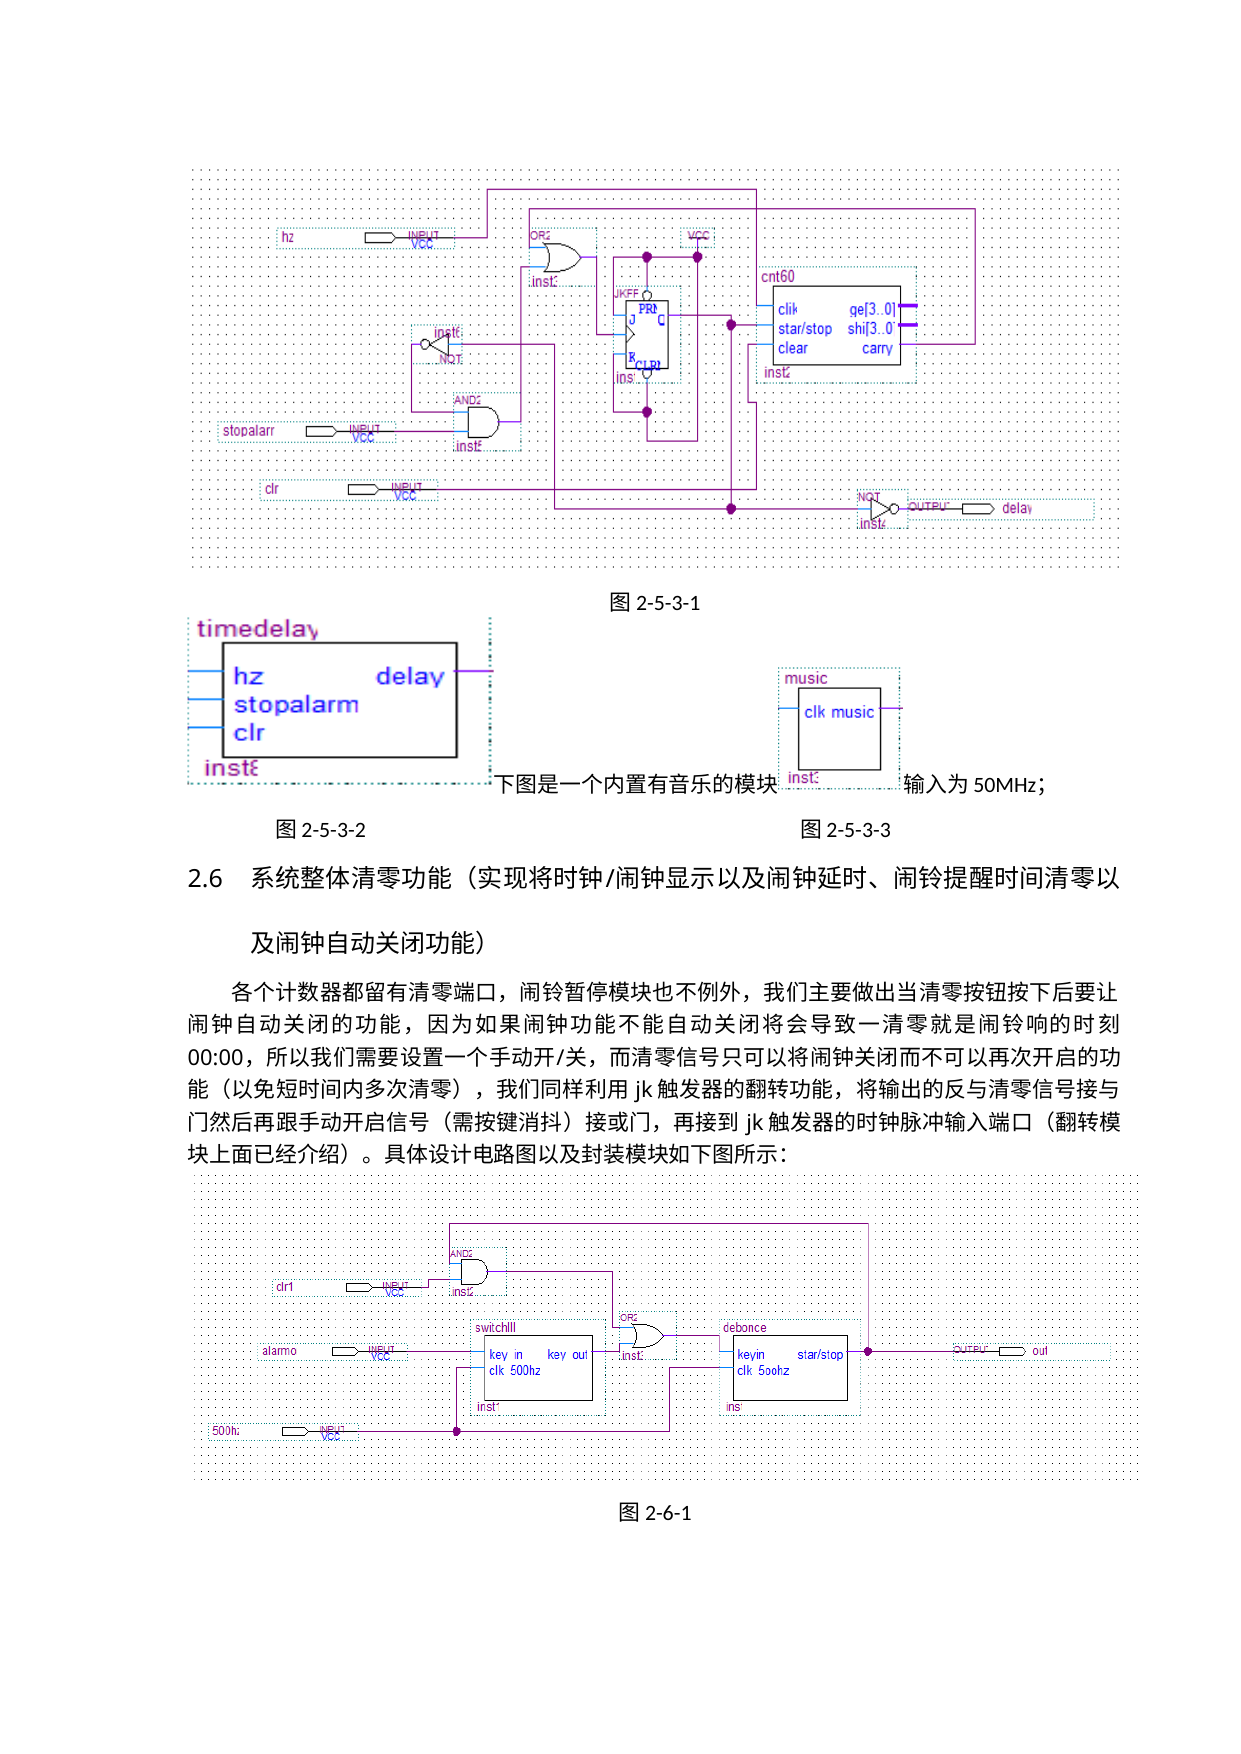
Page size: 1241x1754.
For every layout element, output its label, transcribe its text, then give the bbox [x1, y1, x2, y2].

text 图2-5-3-1 [187, 584, 1122, 617]
list 各个计数器都留有清零端口，闹铃暂停模块也不例外，我们主要做出当清零按钮按下后要让闹钟自动关闭的功能，因为如果闹钟功能不能自动关闭将会导致一清零就是闹铃响的时刻00:00，所以我们需要设置一个手动开/关，而清零信号只可以将闹钟关闭而不可以再次开启的功能（以免短时间内多次清零），我们同样利用jk触发器的翻转功能，将输出的反与清零信号接与门然后再跟手动开启信号（需按键消抖）接或门，再接到jk触发器的时钟脉冲输入端口（翻转模块上面已经介绍）。具体设计电路图以及封装模块如下图所示： [187, 974, 1122, 1169]
picture [187, 162, 1123, 575]
list 系统整体清零功能（实现将时钟/闹钟显示以及闹钟延时、闹铃提醒时间清零以及闹钟自动关闭功能） [187, 844, 1122, 974]
text 图2-5-3-2 图2-5-3-3 [231, 812, 1122, 844]
picture [778, 665, 903, 792]
list 图2-6-1 [187, 1494, 1122, 1527]
picture [187, 1169, 1142, 1485]
picture [187, 617, 494, 792]
